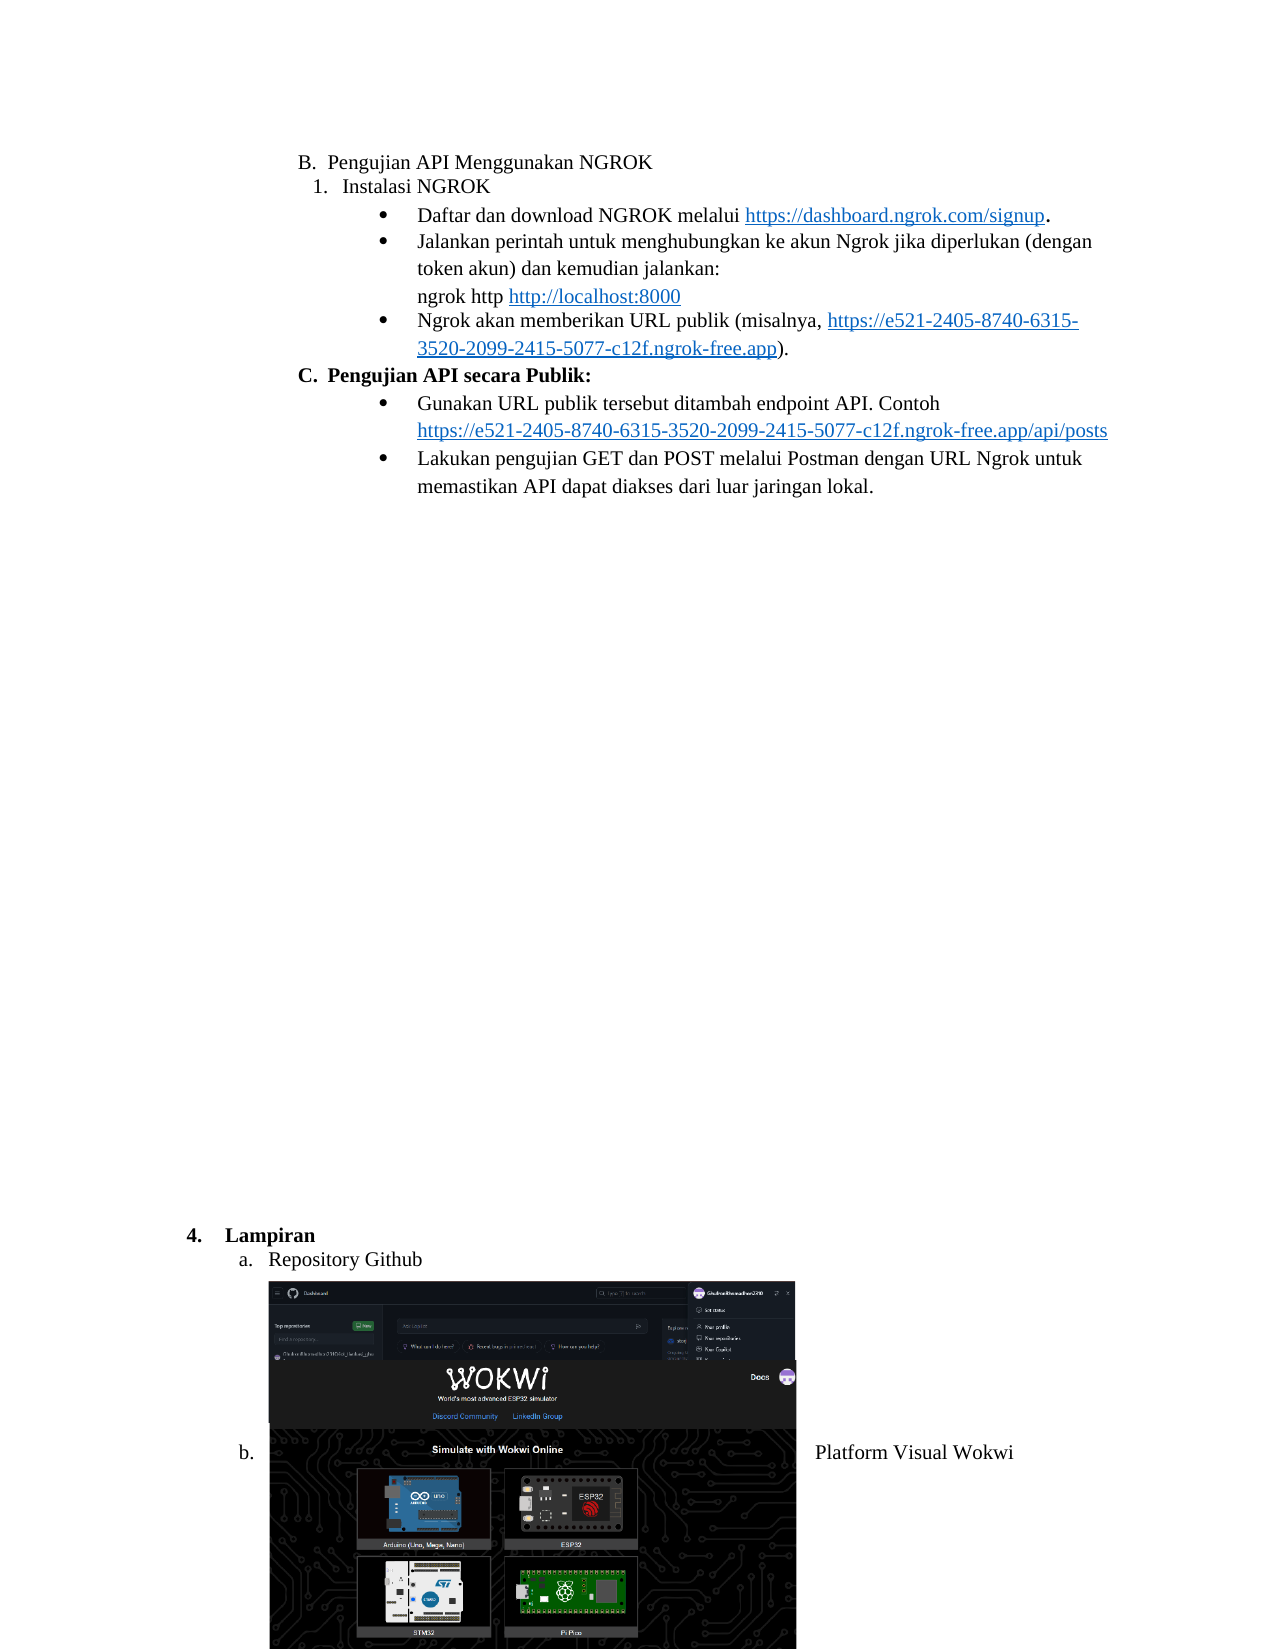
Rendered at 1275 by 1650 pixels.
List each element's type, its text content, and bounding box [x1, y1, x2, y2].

list Instalasi NGROK [312, 174, 1125, 198]
list ngrok http http://localhost:8000 [417, 284, 1125, 308]
list Lampiran [179, 1223, 1125, 1247]
list Lakukan pengujian GET dan POST melalui Postman dengan URL Ngrok untuk memastikan API dapat diakses dari luar jaringan lokal. [379, 446, 1125, 498]
list Repository Github [239, 1247, 1125, 1271]
list Pengujian API secara Publik: [298, 363, 1125, 387]
list Gunakan URL publik tersebut ditambah endpoint API. Contoh [379, 391, 1125, 415]
picture [267, 1281, 797, 1648]
list Jalankan perintah untuk menghubungkan ke akun Ngrok jika diperlukan (dengan token akun) dan kemudian jalankan: [379, 229, 1125, 280]
list Pengujian API Menggunakan NGROK [298, 150, 1125, 174]
list Ngrok akan memberikan URL publik (misalnya, https://e521-2405-8740-6315-3520-2099-2415-5077-c12f.ngrok-free.app). [379, 308, 1125, 359]
list Platform Visual Wokwi [797, 1439, 1125, 1464]
list Daftar dan download NGROK melalui https://dashboard.ngrok.com/signup. [379, 198, 1125, 229]
list https://e521-2405-8740-6315-3520-2099-2415-5077-c12f.ngrok-free.app/api/posts [417, 418, 1125, 442]
